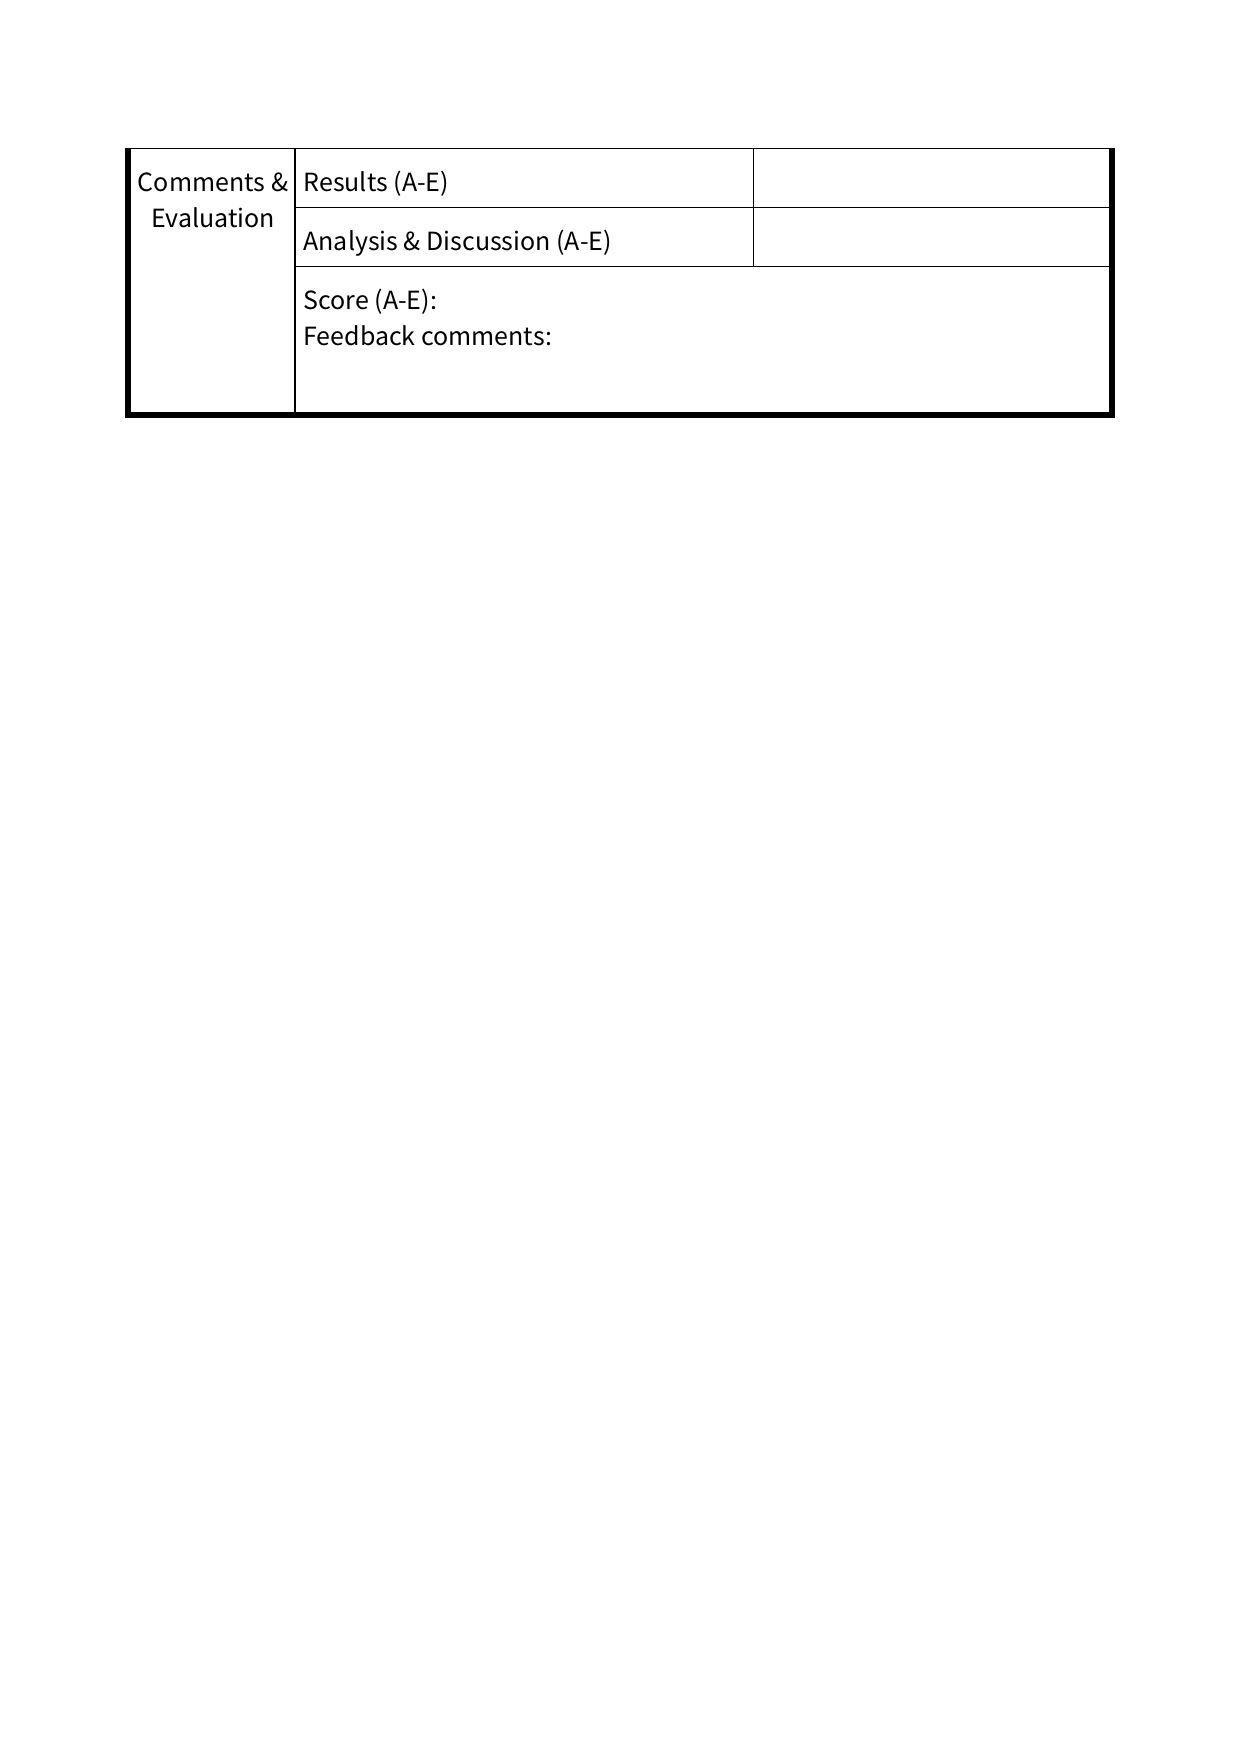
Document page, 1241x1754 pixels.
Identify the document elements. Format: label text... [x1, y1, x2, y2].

table_cell Results (A-E) [296, 149, 753, 207]
table_cell Analysis & Discussion (A-E) [296, 208, 753, 266]
table_cell Score (A-E): Feedback comments: [296, 267, 1109, 412]
table_cell [754, 149, 1109, 207]
table_cell [754, 208, 1109, 266]
